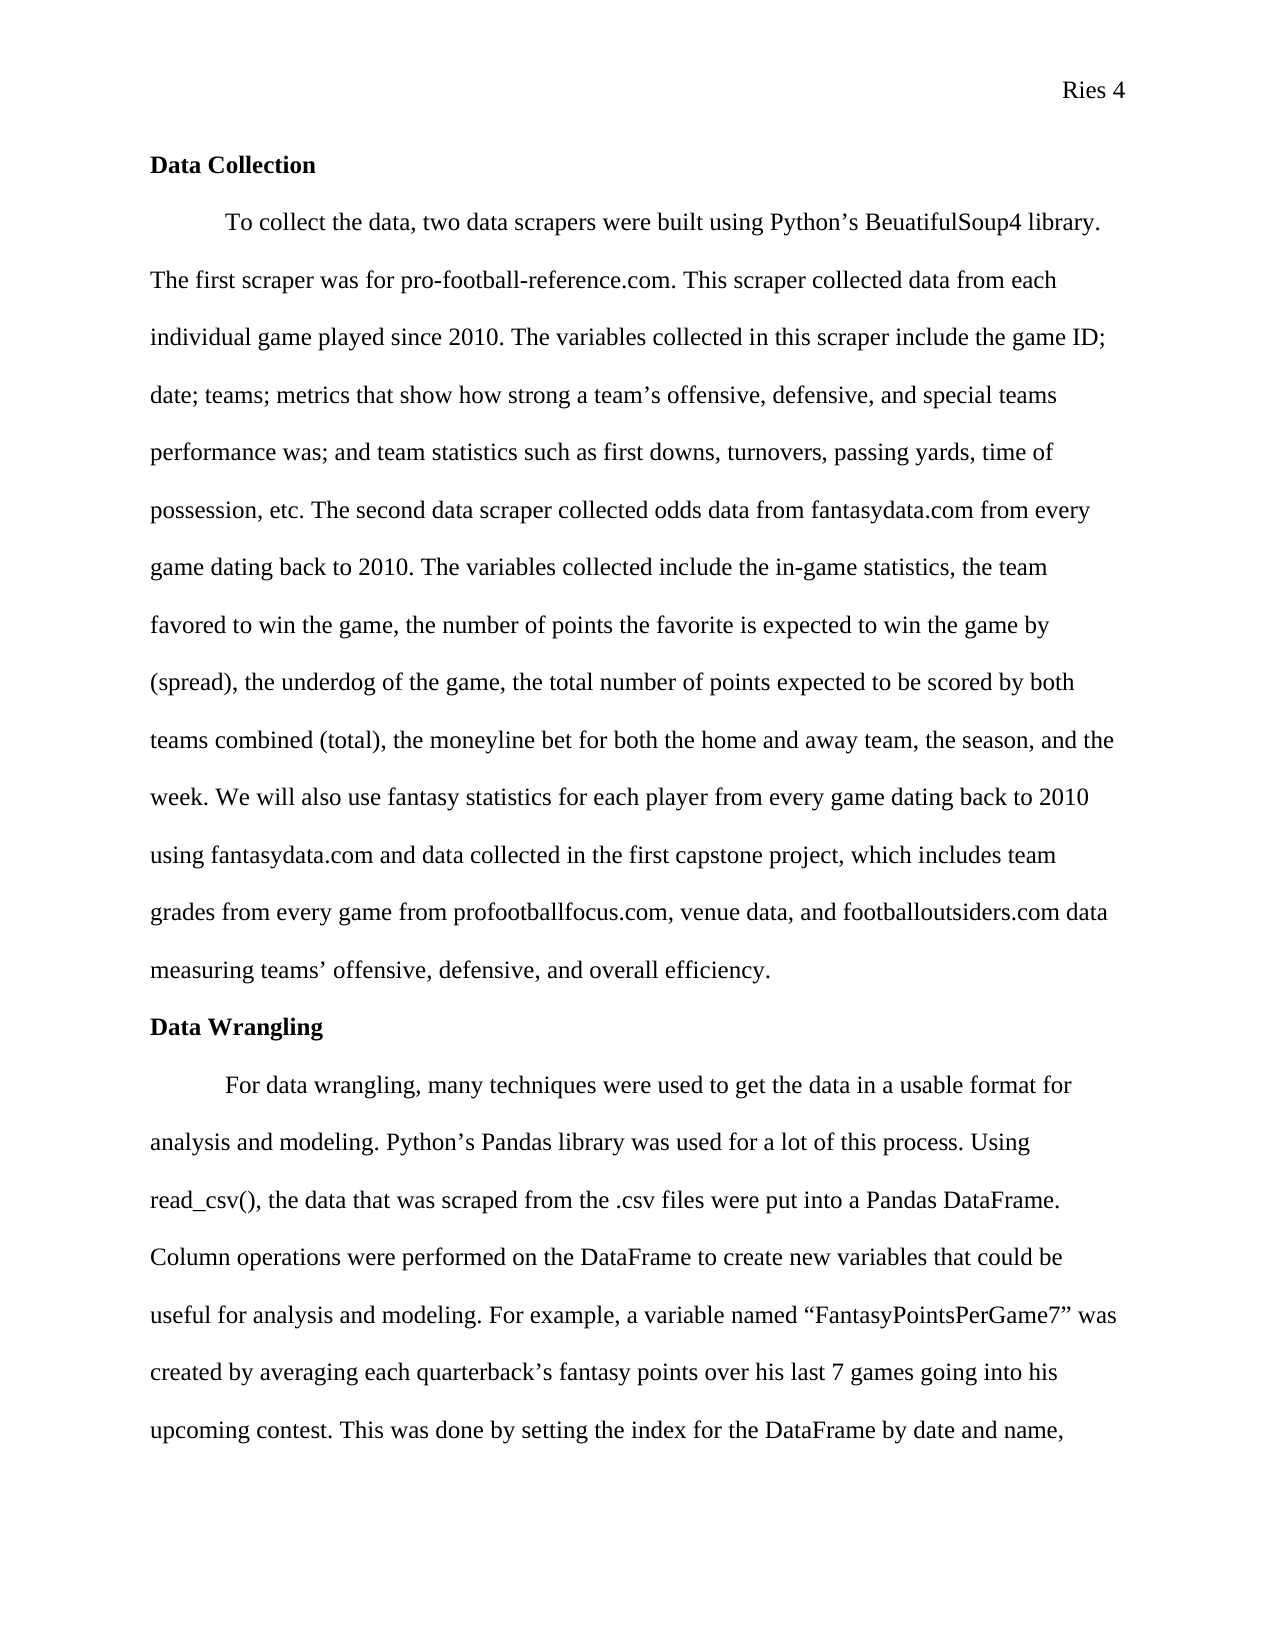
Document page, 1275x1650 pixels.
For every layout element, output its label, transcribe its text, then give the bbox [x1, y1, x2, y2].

text Data Wrangling [150, 1012, 1125, 1041]
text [150, 1070, 1125, 1444]
text Data Collection [150, 150, 1125, 179]
text To collect the data, two data scrapers were built using Python’s BeuatifulSoup4 library. The first scraper was for pro-football-reference.com. This scraper collected data from each individual game played since 2010. The variables collected in this scraper include the game ID; date; teams; metrics that show how strong a team’s offensive, defensive, and special teams performance was; and team statistics such as first downs, turnovers, passing yards, time of possession, etc. The second data scraper collected odds data from fantasydata.com from every game dating back to 2010. The variables collected include the in-game statistics, the team favored to win the game, the number of points the favorite is expected to win the game by (spread), the underdog of the game, the total number of points expected to be scored by both teams combined (total), the moneyline bet for both the home and away team, the season, and the week. We will also use fantasy statistics for each player from every game dating back to 2010 using fantasydata.com and data collected in the first capstone project, which includes team grades from every game from profootballfocus.com, venue data, and footballoutsiders.com data measuring teams’ offensive, defensive, and overall efficiency. [150, 207, 1125, 984]
